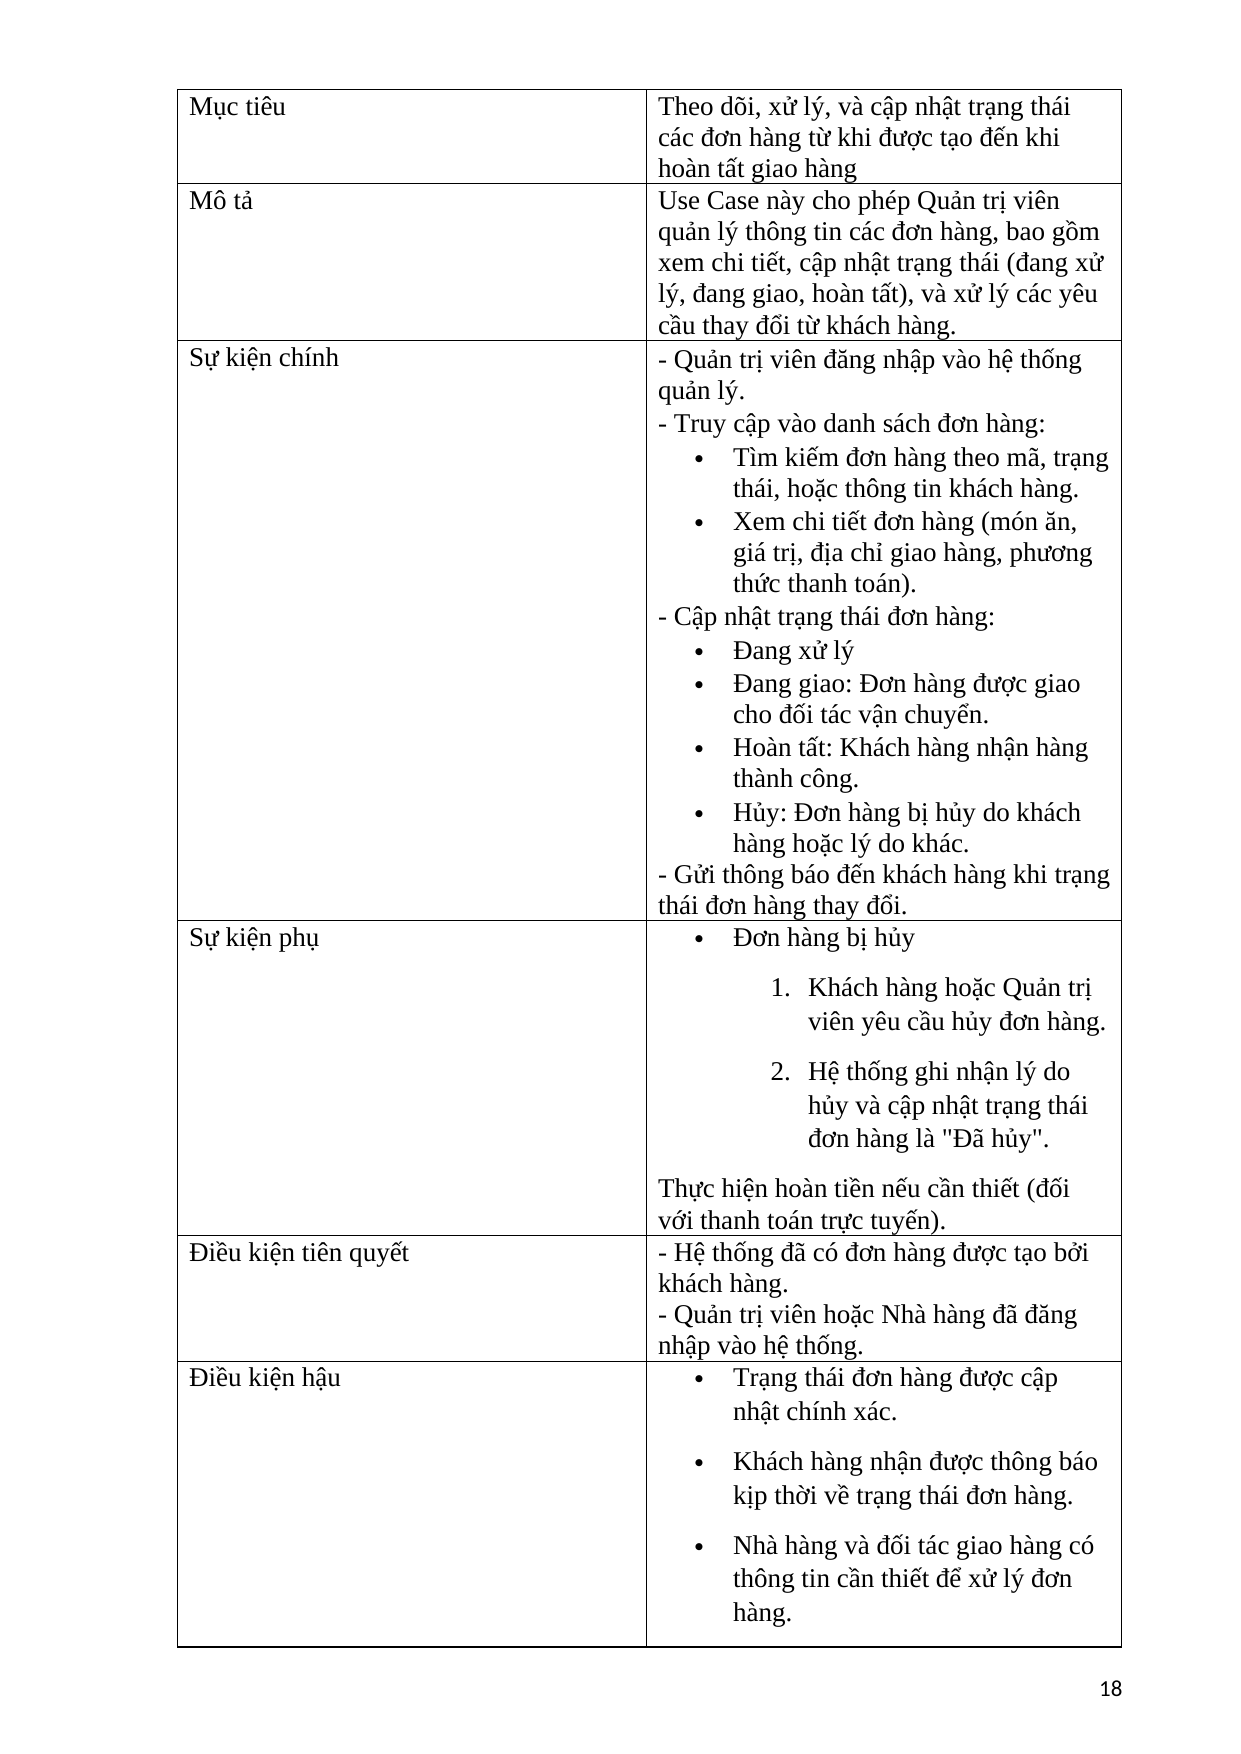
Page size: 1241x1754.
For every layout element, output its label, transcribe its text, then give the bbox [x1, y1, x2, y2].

table_cell Đơn hàng bị hủy Khách hàng hoặc Quản trị viên yêu cầu hủy đơn hàng. Hệ thống ghi nhận lý do hủy và cập nhật trạng thái đơn hàng là "Đã hủy". Thực hiện hoàn tiền nếu cần thiết (đối với thanh toán trực tuyến). [647, 921, 1121, 1235]
table_cell Sự kiện chính [178, 341, 646, 920]
table_cell Sự kiện phụ [178, 921, 646, 1235]
table_cell Mục tiêu [178, 90, 646, 183]
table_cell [647, 1362, 1121, 1646]
table_cell Theo dõi, xử lý, và cập nhật trạng thái các đơn hàng từ khi được tạo đến khi hoàn tất giao hàng [647, 90, 1121, 183]
table_cell Điều kiện hậu [178, 1362, 646, 1646]
table_cell - Hệ thống đã có đơn hàng được tạo bởi khách hàng. - Quản trị viên hoặc Nhà hàng đã đăng nhập vào hệ thống. [647, 1236, 1121, 1361]
table_cell Điều kiện tiên quyết [178, 1236, 646, 1361]
table_cell - Quản trị viên đăng nhập vào hệ thống quản lý. - Truy cập vào danh sách đơn hàng: Tìm kiếm đơn hàng theo mã, trạng thái, hoặc thông tin khách hàng. Xem chi tiết đơn hàng (món ăn, giá trị, địa chỉ giao hàng, phương thức thanh toán). - Cập nhật trạng thái đơn hàng: Đang xử lý Đang giao: Đơn hàng được giao cho đối tác vận chuyển. Hoàn tất: Khách hàng nhận hàng thành công. Hủy: Đơn hàng bị hủy do khách hàng hoặc lý do khác. - Gửi thông báo đến khách hàng khi trạng thái đơn hàng thay đổi. [647, 341, 1121, 920]
table_cell Use Case này cho phép Quản trị viên quản lý thông tin các đơn hàng, bao gồm xem chi tiết, cập nhật trạng thái (đang xử lý, đang giao, hoàn tất), và xử lý các yêu cầu thay đổi từ khách hàng. [647, 184, 1121, 340]
table_cell Mô tả [178, 184, 646, 340]
